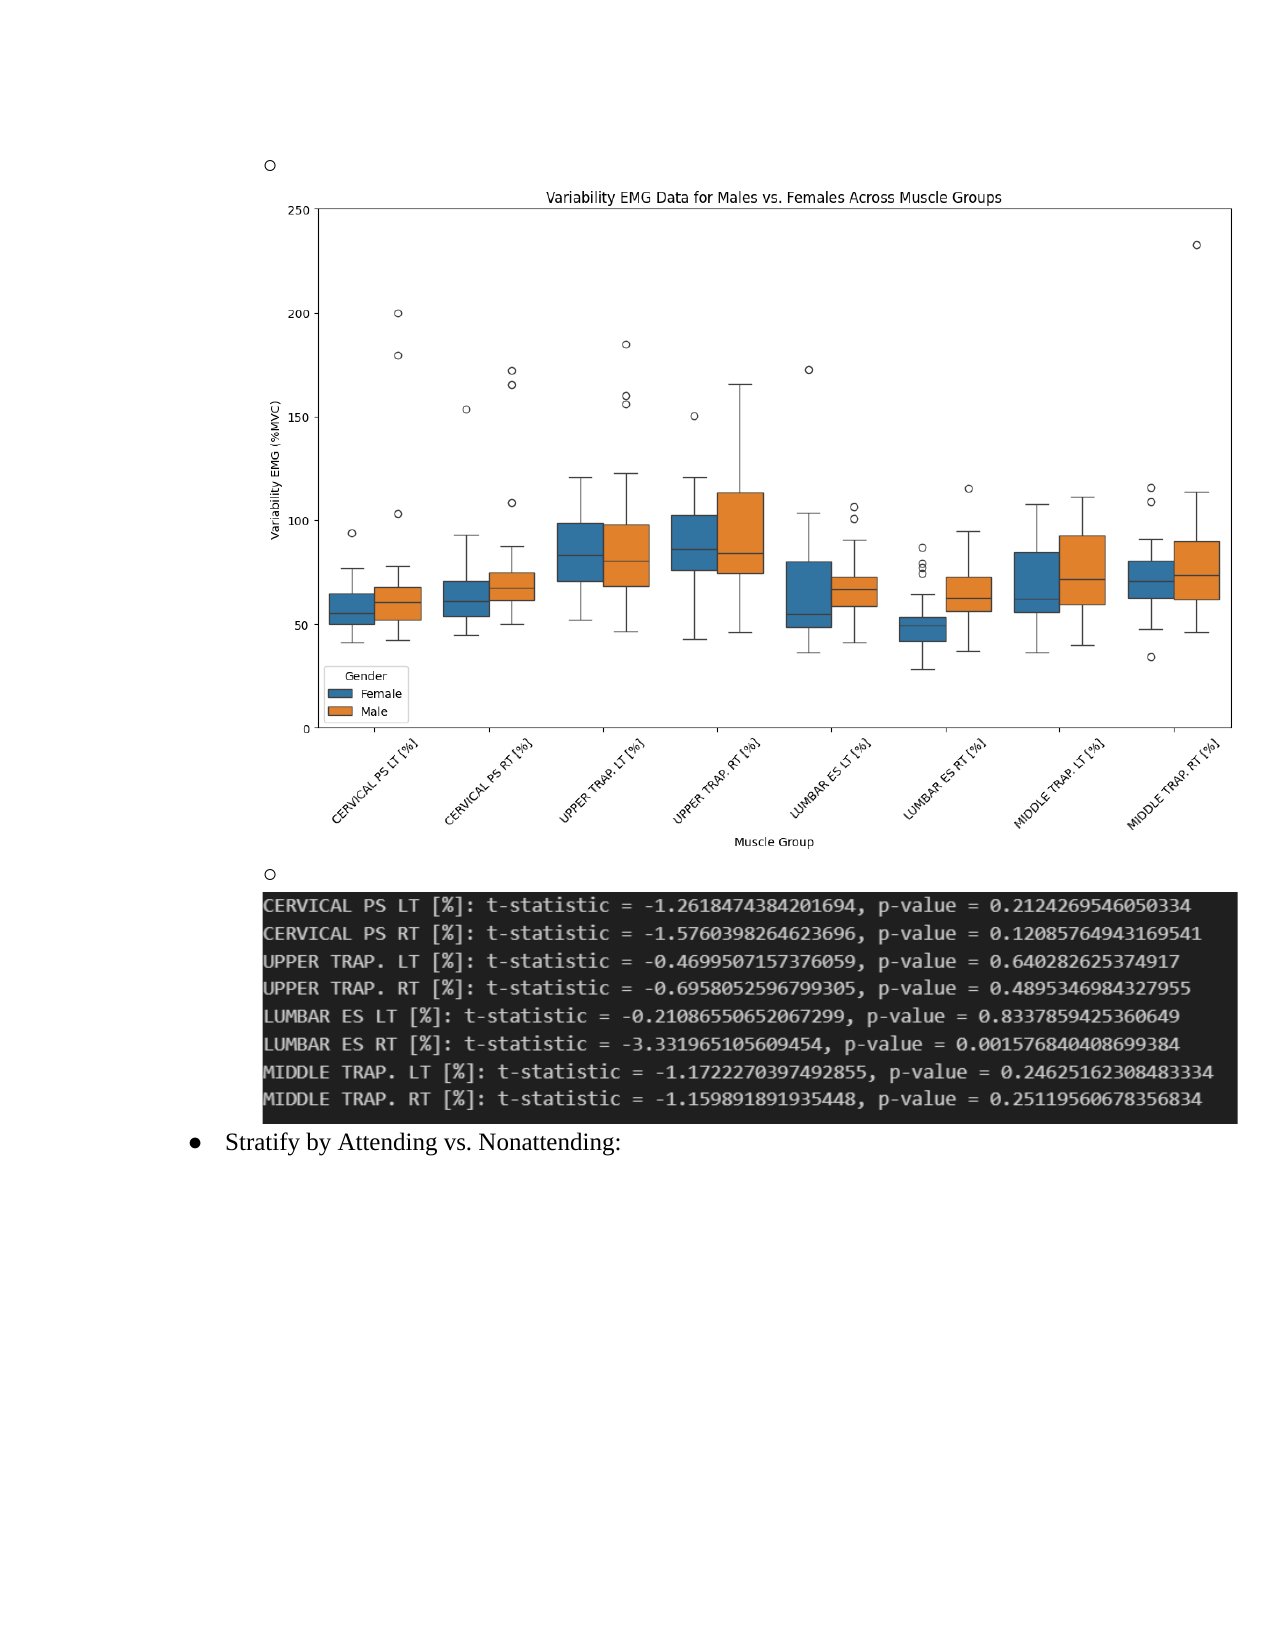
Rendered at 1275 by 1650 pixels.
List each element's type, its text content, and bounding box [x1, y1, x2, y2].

picture [262, 182, 1238, 856]
list Stratify by Attending vs. Nonattending: [187, 1127, 1125, 1156]
picture [262, 892, 1238, 1124]
